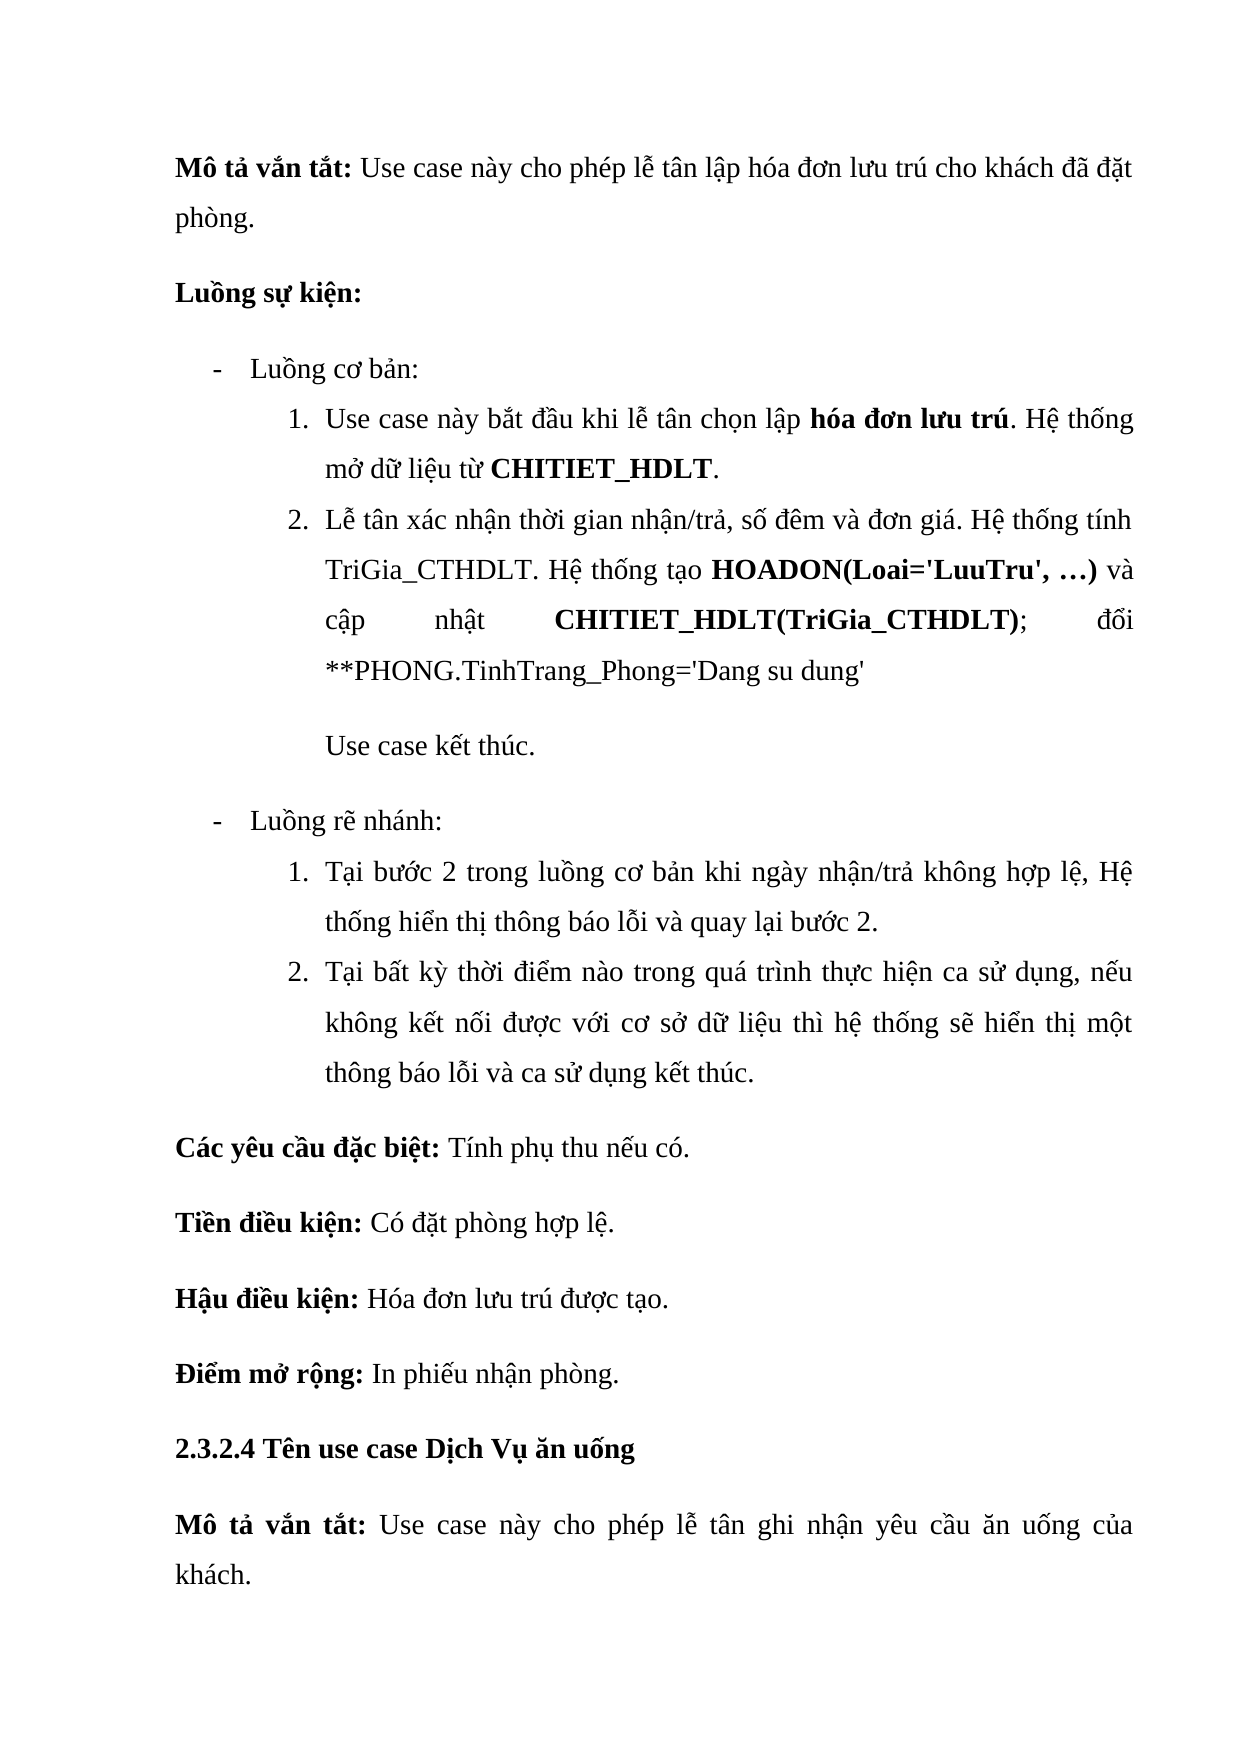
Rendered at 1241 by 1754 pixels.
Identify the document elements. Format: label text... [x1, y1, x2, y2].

list Lễ tân xác nhận thời gian nhận/trả, số đêm và đơn giá. Hệ thống tính TriGia_CTHDLT. Hệ thống tạo HOADON(Loai='LuuTru', …) và cập nhật CHITIET_HDLT(TriGia_CTHDLT); đổi **PHONG.TinhTrang_Phong='Dang su dung' [287, 502, 1134, 686]
list Luồng cơ bản: [212, 351, 1134, 384]
list Tại bước 2 trong luồng cơ bản khi ngày nhận/trả không hợp lệ, Hệ thống hiển thị thông báo lỗi và quay lại bước 2. [287, 854, 1134, 938]
text Tiền điều kiện: Có đặt phòng hợp lệ. [175, 1206, 1134, 1239]
text Các yêu cầu đặc biệt: Tính phụ thu nếu có. [175, 1130, 1134, 1164]
list Tại bất kỳ thời điểm nào trong quá trình thực hiện ca sử dụng, nếu không kết nối được với cơ sở dữ liệu thì hệ thống sẽ hiển thị một thông báo lỗi và ca sử dụng kết thúc. [287, 954, 1134, 1088]
list Use case này bắt đầu khi lễ tân chọn lập hóa đơn lưu trú. Hệ thống mở dữ liệu từ CHITIET_HDLT. [287, 401, 1134, 485]
subtitle 2.3.2.4 Tên use case Dịch Vụ ăn uống [175, 1432, 1134, 1465]
text Mô tả vắn tắt: Use case này cho phép lễ tân ghi nhận yêu cầu ăn uống của khách. [175, 1507, 1134, 1591]
text Điểm mở rộng: In phiếu nhận phòng. [175, 1356, 1134, 1390]
text Mô tả vắn tắt: Use case này cho phép lễ tân lập hóa đơn lưu trú cho khách đã đặt phòng. [175, 150, 1134, 234]
text Luồng sự kiện: [175, 276, 1134, 309]
text Hậu điều kiện: Hóa đơn lưu trú được tạo. [175, 1281, 1134, 1314]
text Use case kết thúc. [325, 728, 1134, 762]
list Luồng rẽ nhánh: [212, 803, 1134, 837]
